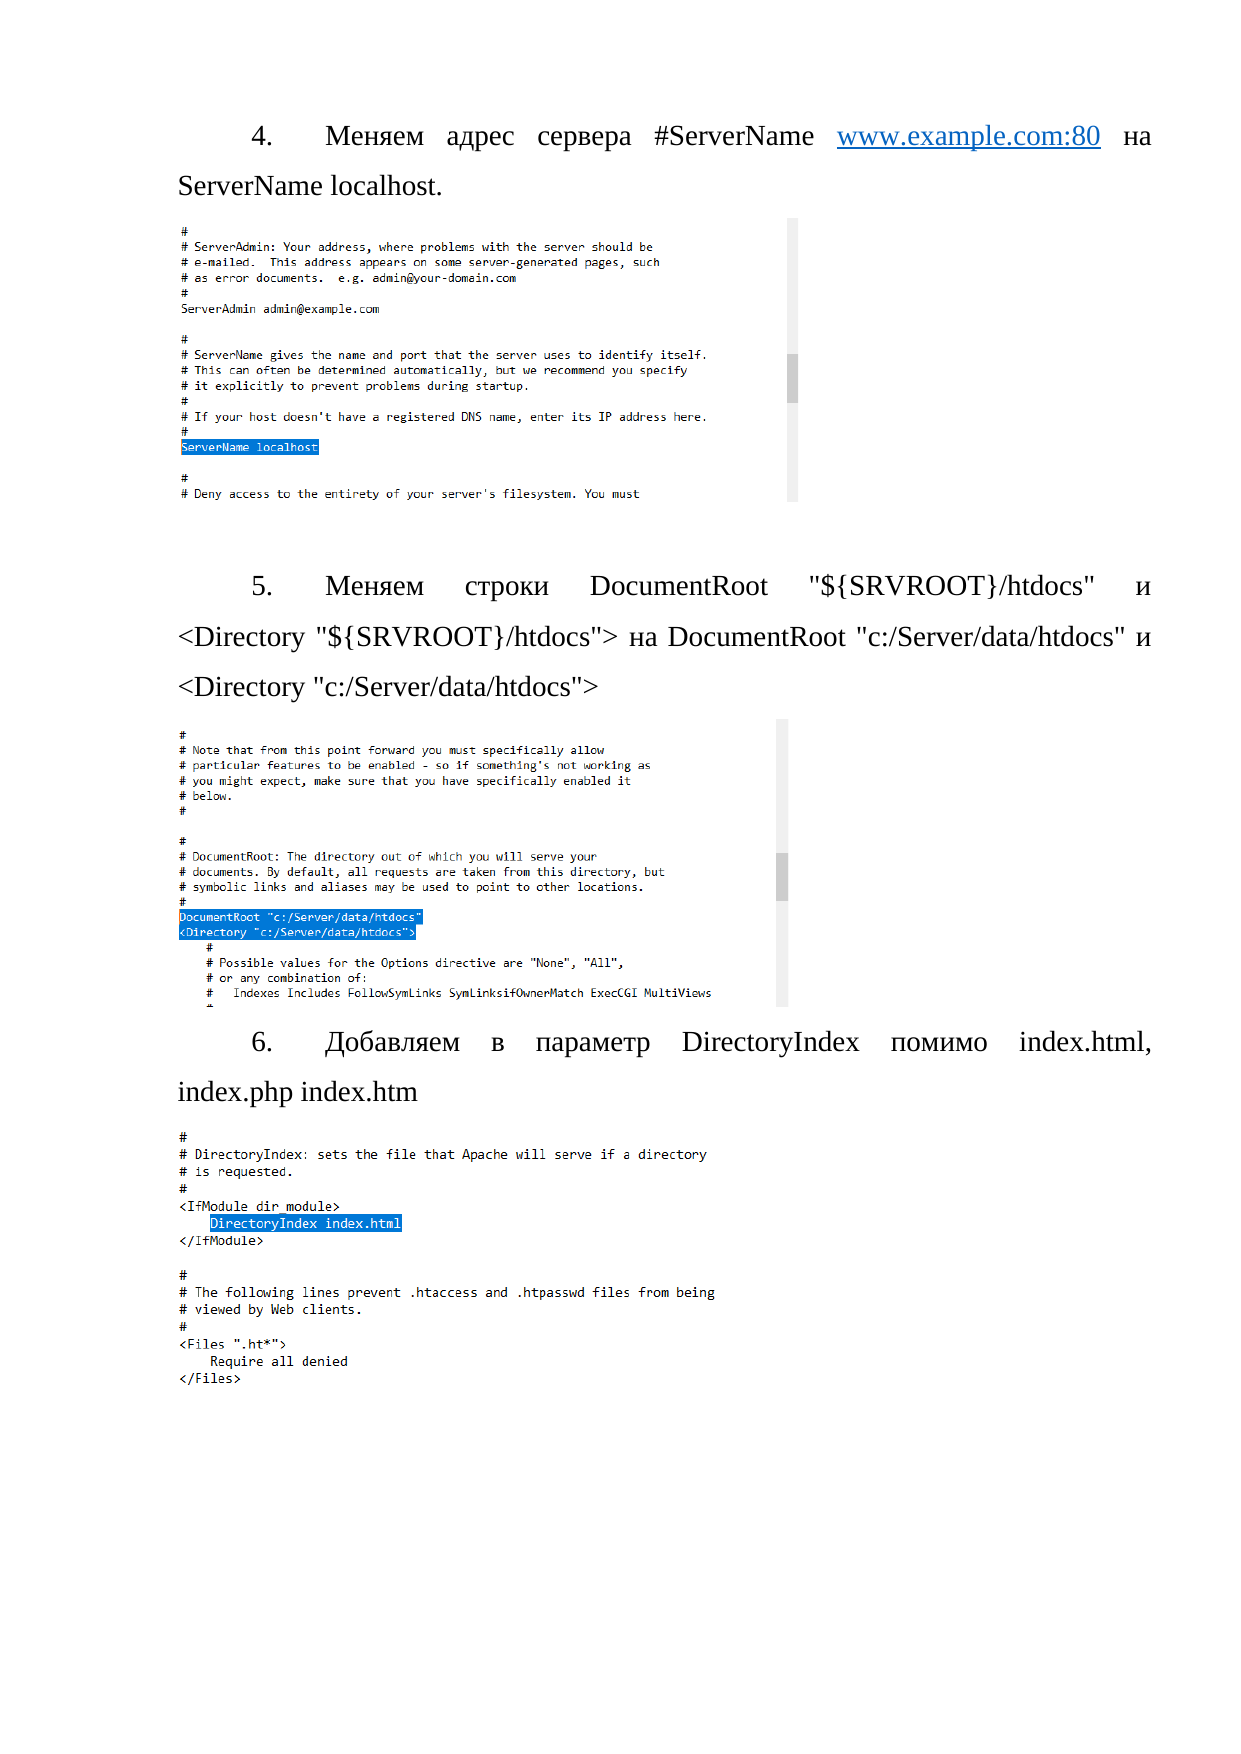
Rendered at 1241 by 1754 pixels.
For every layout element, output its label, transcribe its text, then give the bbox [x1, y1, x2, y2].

list Добавляем в параметр DirectoryIndex помимо index.html, index.php index.htm [177, 1024, 1152, 1108]
picture [177, 719, 789, 1007]
list Меняем адрес сервера #ServerName www.example.com:80 на ServerName localhost. [177, 118, 1152, 202]
picture [177, 218, 799, 502]
list Меняем строки DocumentRoot "${SRVROOT}/htdocs" и <Directory "${SRVROOT}/htdocs"> на DocumentRoot "c:/Server/data/htdocs" и <Directory "c:/Server/data/htdocs"> [177, 568, 1152, 702]
picture [177, 1124, 736, 1393]
